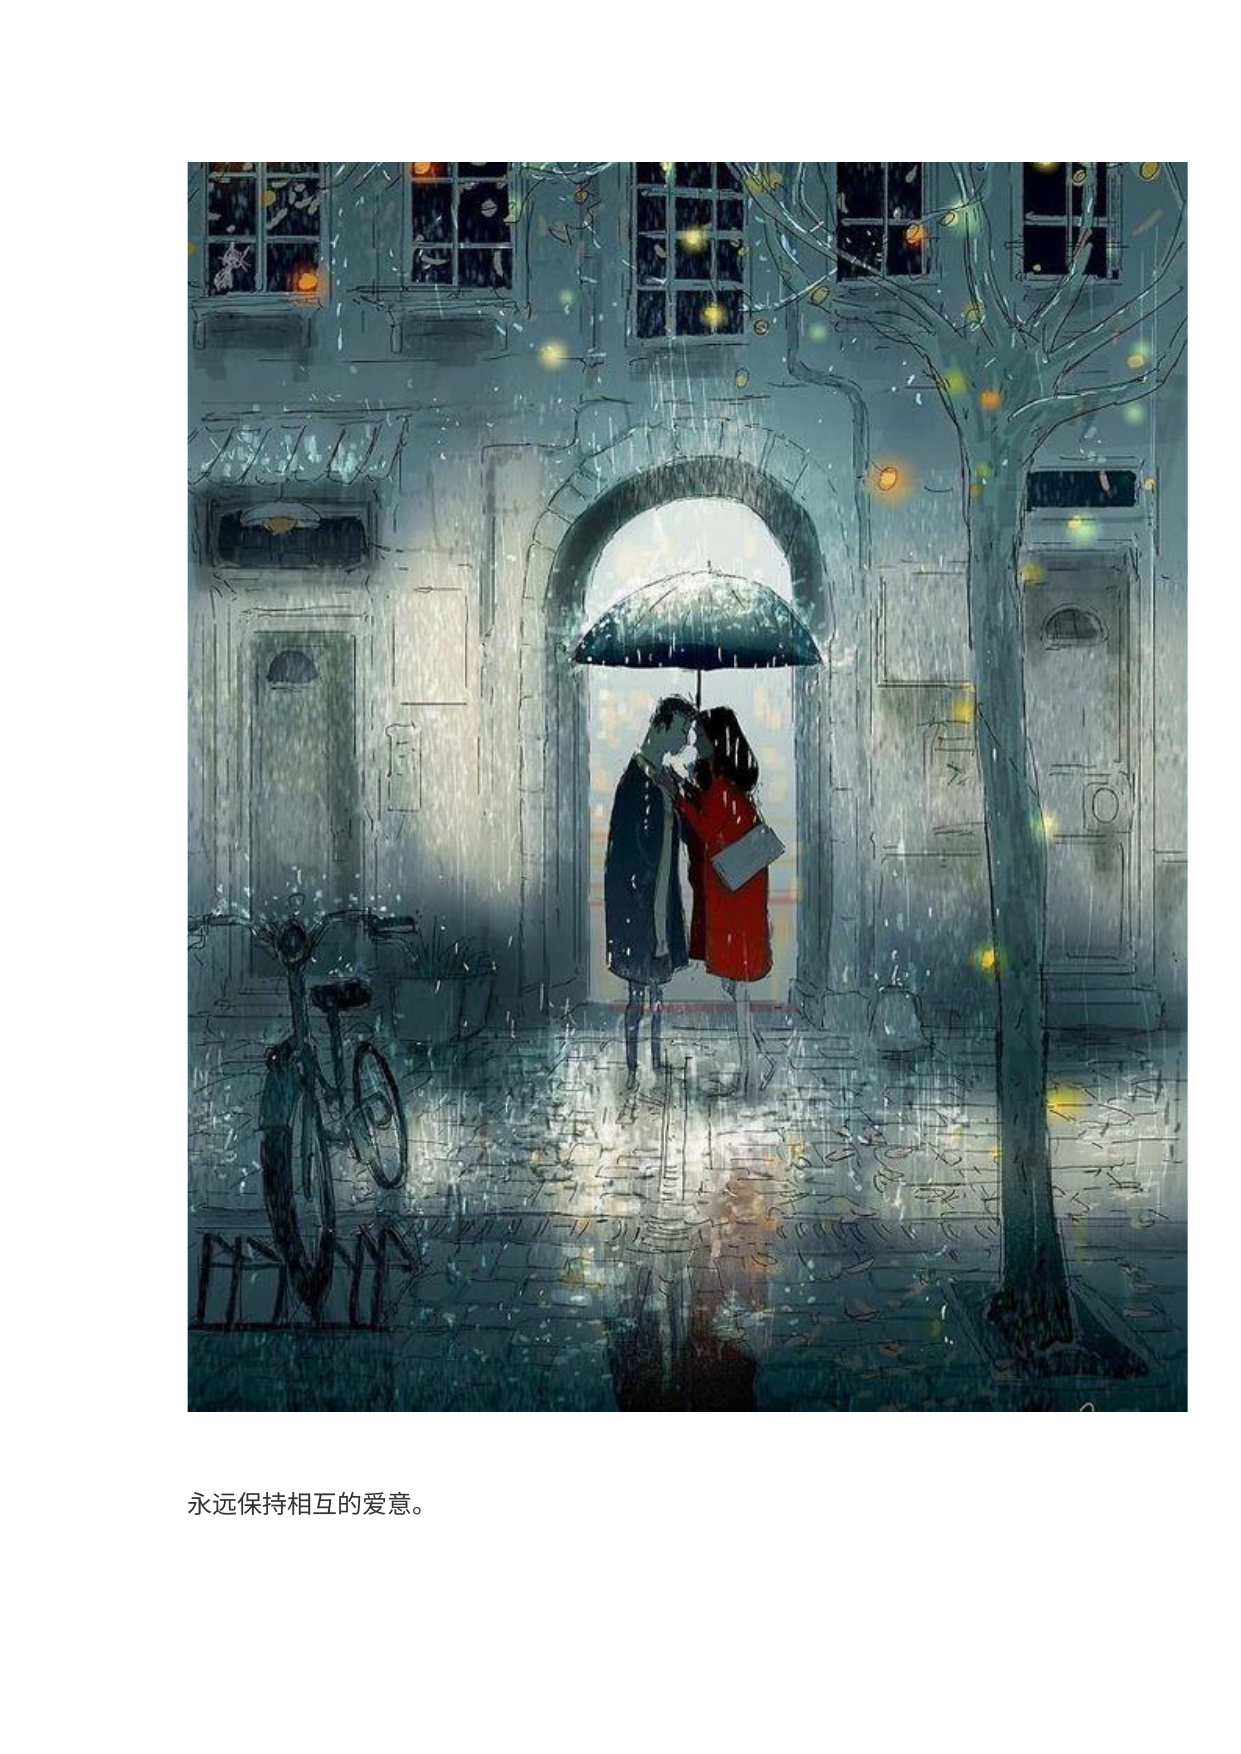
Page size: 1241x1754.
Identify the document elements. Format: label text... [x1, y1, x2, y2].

picture [187, 162, 1188, 1412]
text 永远保持相互的爱意。 [187, 1470, 1053, 1535]
